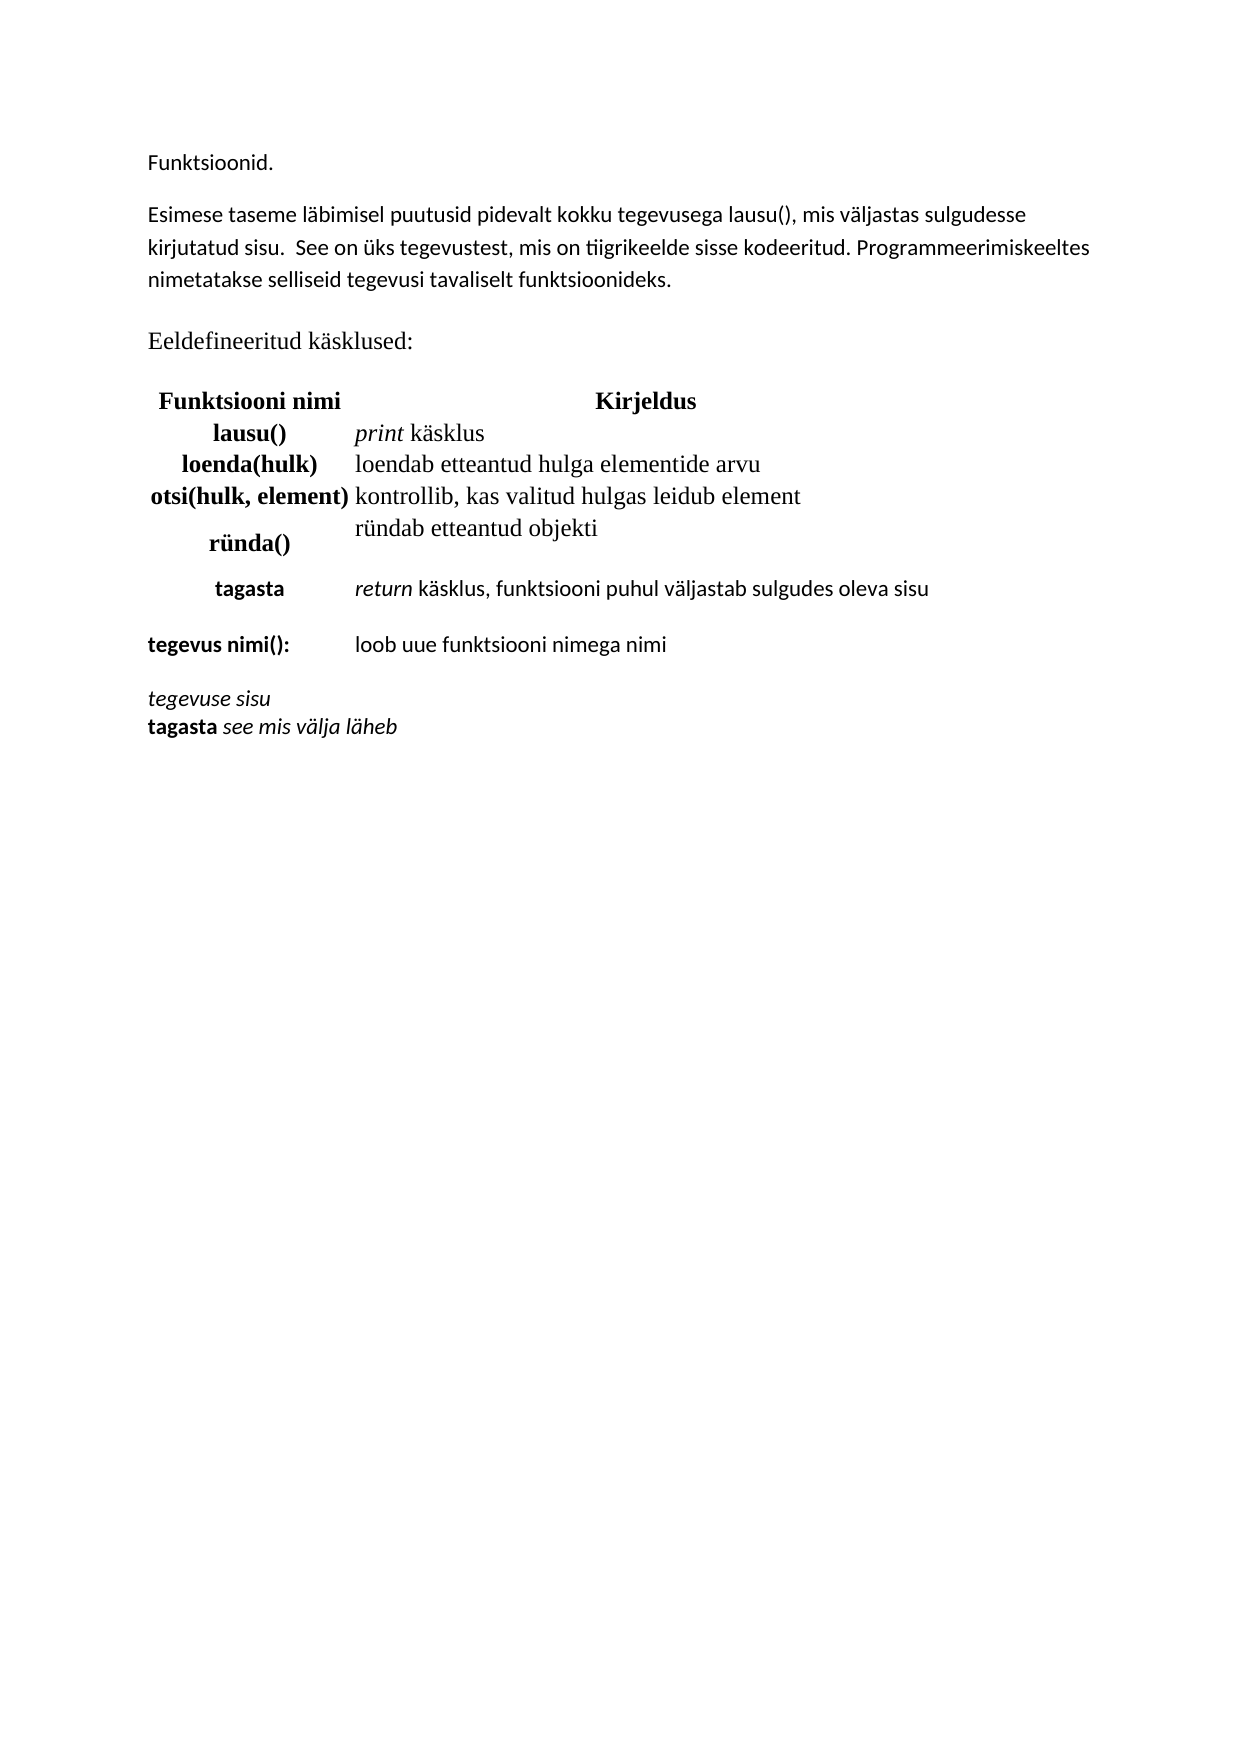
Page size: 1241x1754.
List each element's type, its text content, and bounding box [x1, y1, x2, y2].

table_header Funktsiooni nimi [146, 384, 353, 416]
text tegevuse sisu [148, 684, 1093, 712]
table_cell loob uue funktsiooni nimega nimi [353, 628, 938, 684]
text Eeldefineeritud käsklused: [148, 326, 1093, 355]
table_cell tagasta [146, 573, 353, 628]
text tagasta see mis välja läheb [148, 712, 1093, 740]
table_cell loenda(hulk) [146, 448, 353, 480]
text Esimese taseme läbimisel puutusid pidevalt kokku tegevusega lausu(), mis väljastas sulgudesse kirjutatud sisu. See on üks tegevustest, mis on tiigrikeelde sisse kodeeritud. Programmeerimiskeeltes nimetatakse selliseid tegevusi tavaliselt funktsioonideks. [148, 201, 1093, 293]
table_cell ründa() [146, 512, 353, 572]
table_cell ründab etteantud objekti [353, 512, 938, 572]
table_header Kirjeldus [353, 384, 938, 416]
text Funktsioonid. [148, 148, 1093, 176]
table_cell return käsklus, funktsiooni puhul väljastab sulgudes oleva sisu [353, 573, 938, 628]
table_cell otsi(hulk, element) [146, 480, 353, 512]
table_cell print käsklus [353, 416, 938, 448]
table_cell loendab etteantud hulga elementide arvu [353, 448, 938, 480]
table_cell tegevus nimi(): [146, 628, 353, 684]
table_cell lausu() [146, 416, 353, 448]
table_cell kontrollib, kas valitud hulgas leidub element [353, 480, 938, 512]
